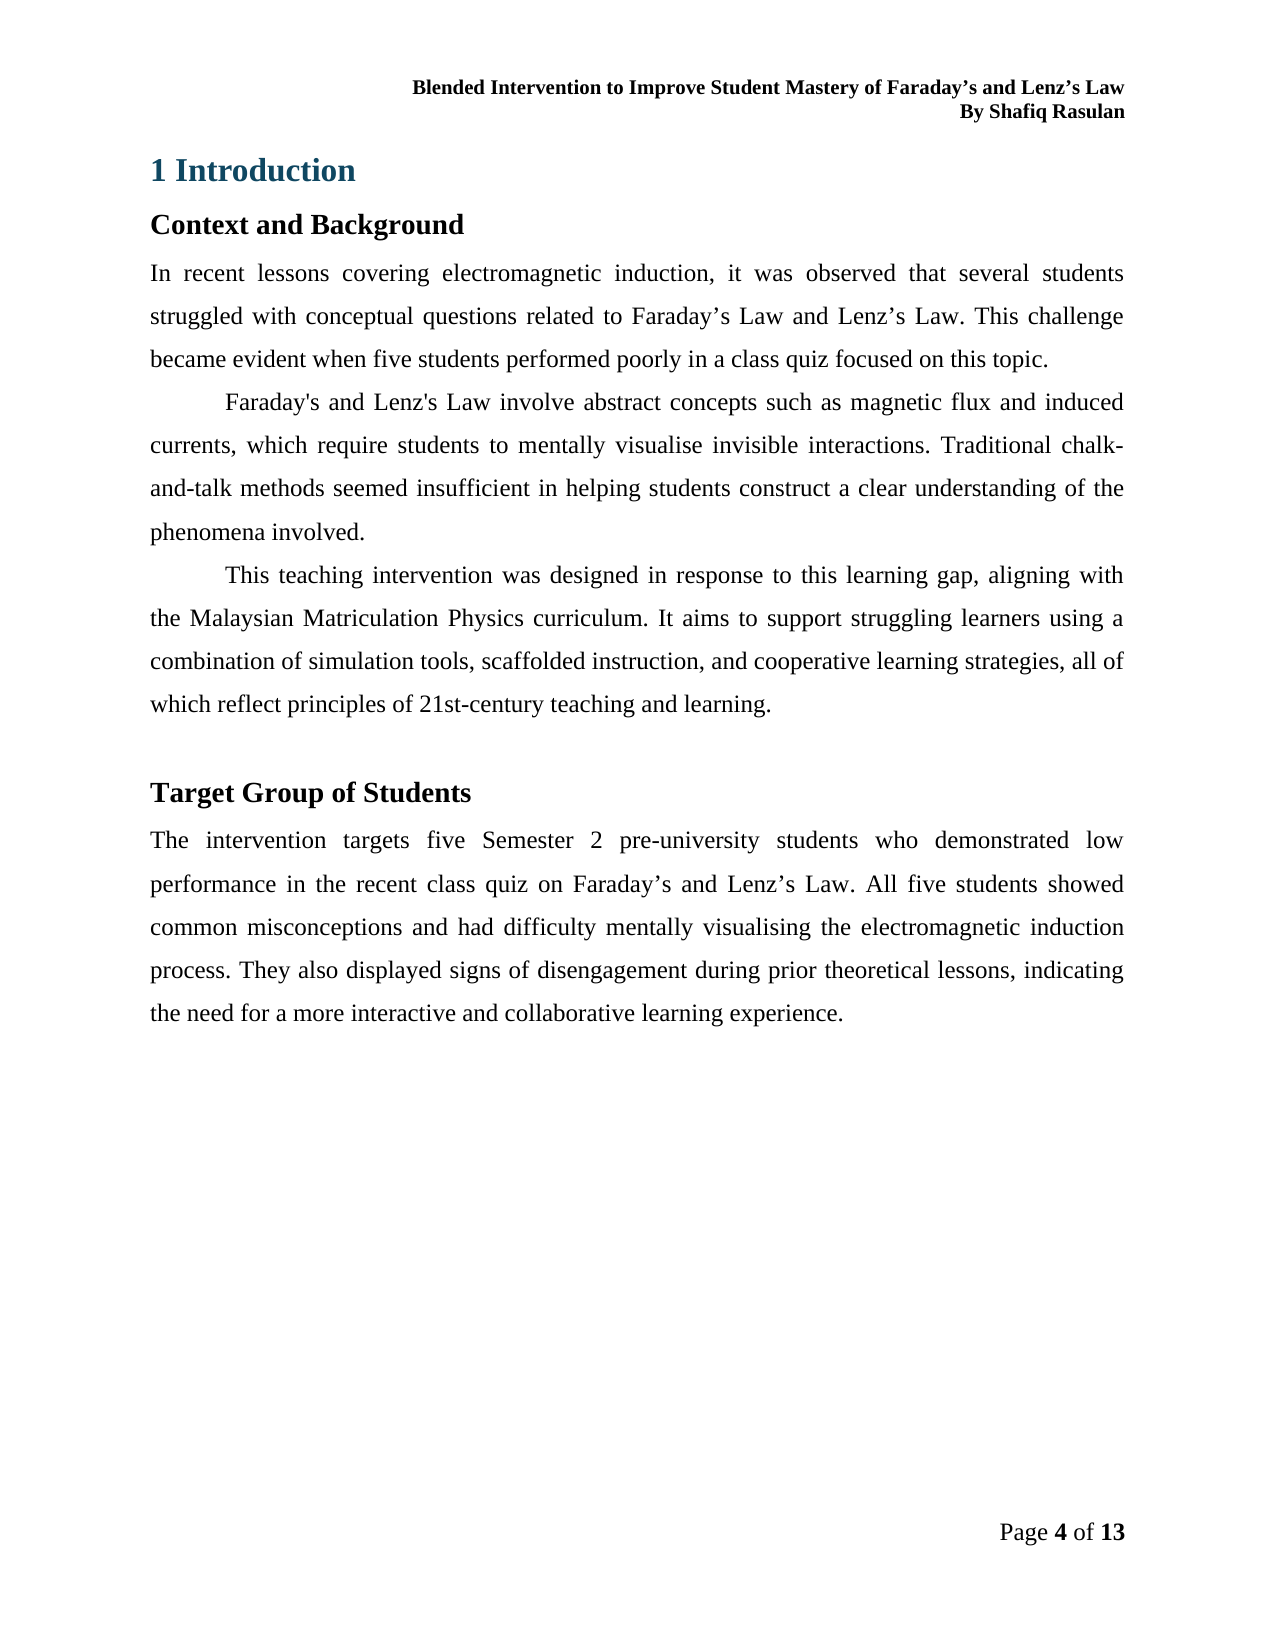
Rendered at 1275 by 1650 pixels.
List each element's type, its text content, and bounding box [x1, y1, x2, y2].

text In recent lessons covering electromagnetic induction, it was observed that several students struggled with conceptual questions related to Faraday’s Law and Lenz’s Law. This challenge became evident when five students performed poorly in a class quiz focused on this topic. [150, 258, 1125, 373]
text Faraday's and Lenz's Law involve abstract concepts such as magnetic flux and induced currents, which require students to mentally visualise invisible interactions. Traditional chalk-and-talk methods seemed insufficient in helping students construct a clear understanding of the phenomena involved. [150, 387, 1125, 545]
subtitle Context and Background [150, 207, 1125, 241]
subtitle 1 Introduction [150, 150, 1125, 188]
text The intervention targets five Semester 2 pre-university students who demonstrated low performance in the recent class quiz on Faraday’s and Lenz’s Law. All five students showed common misconceptions and had difficulty mentally visualising the electromagnetic induction process. They also displayed signs of disengagement during prior theoretical lessons, indicating the need for a more interactive and collaborative learning experience. [150, 826, 1125, 1027]
text This teaching intervention was designed in response to this learning gap, aligning with the Malaysian Matriculation Physics curriculum. It aims to support struggling learners using a combination of simulation tools, scaffolded instruction, and cooperative learning strategies, all of which reflect principles of 21st-century teaching and learning. [150, 560, 1125, 718]
subtitle Target Group of Students [150, 775, 1125, 809]
